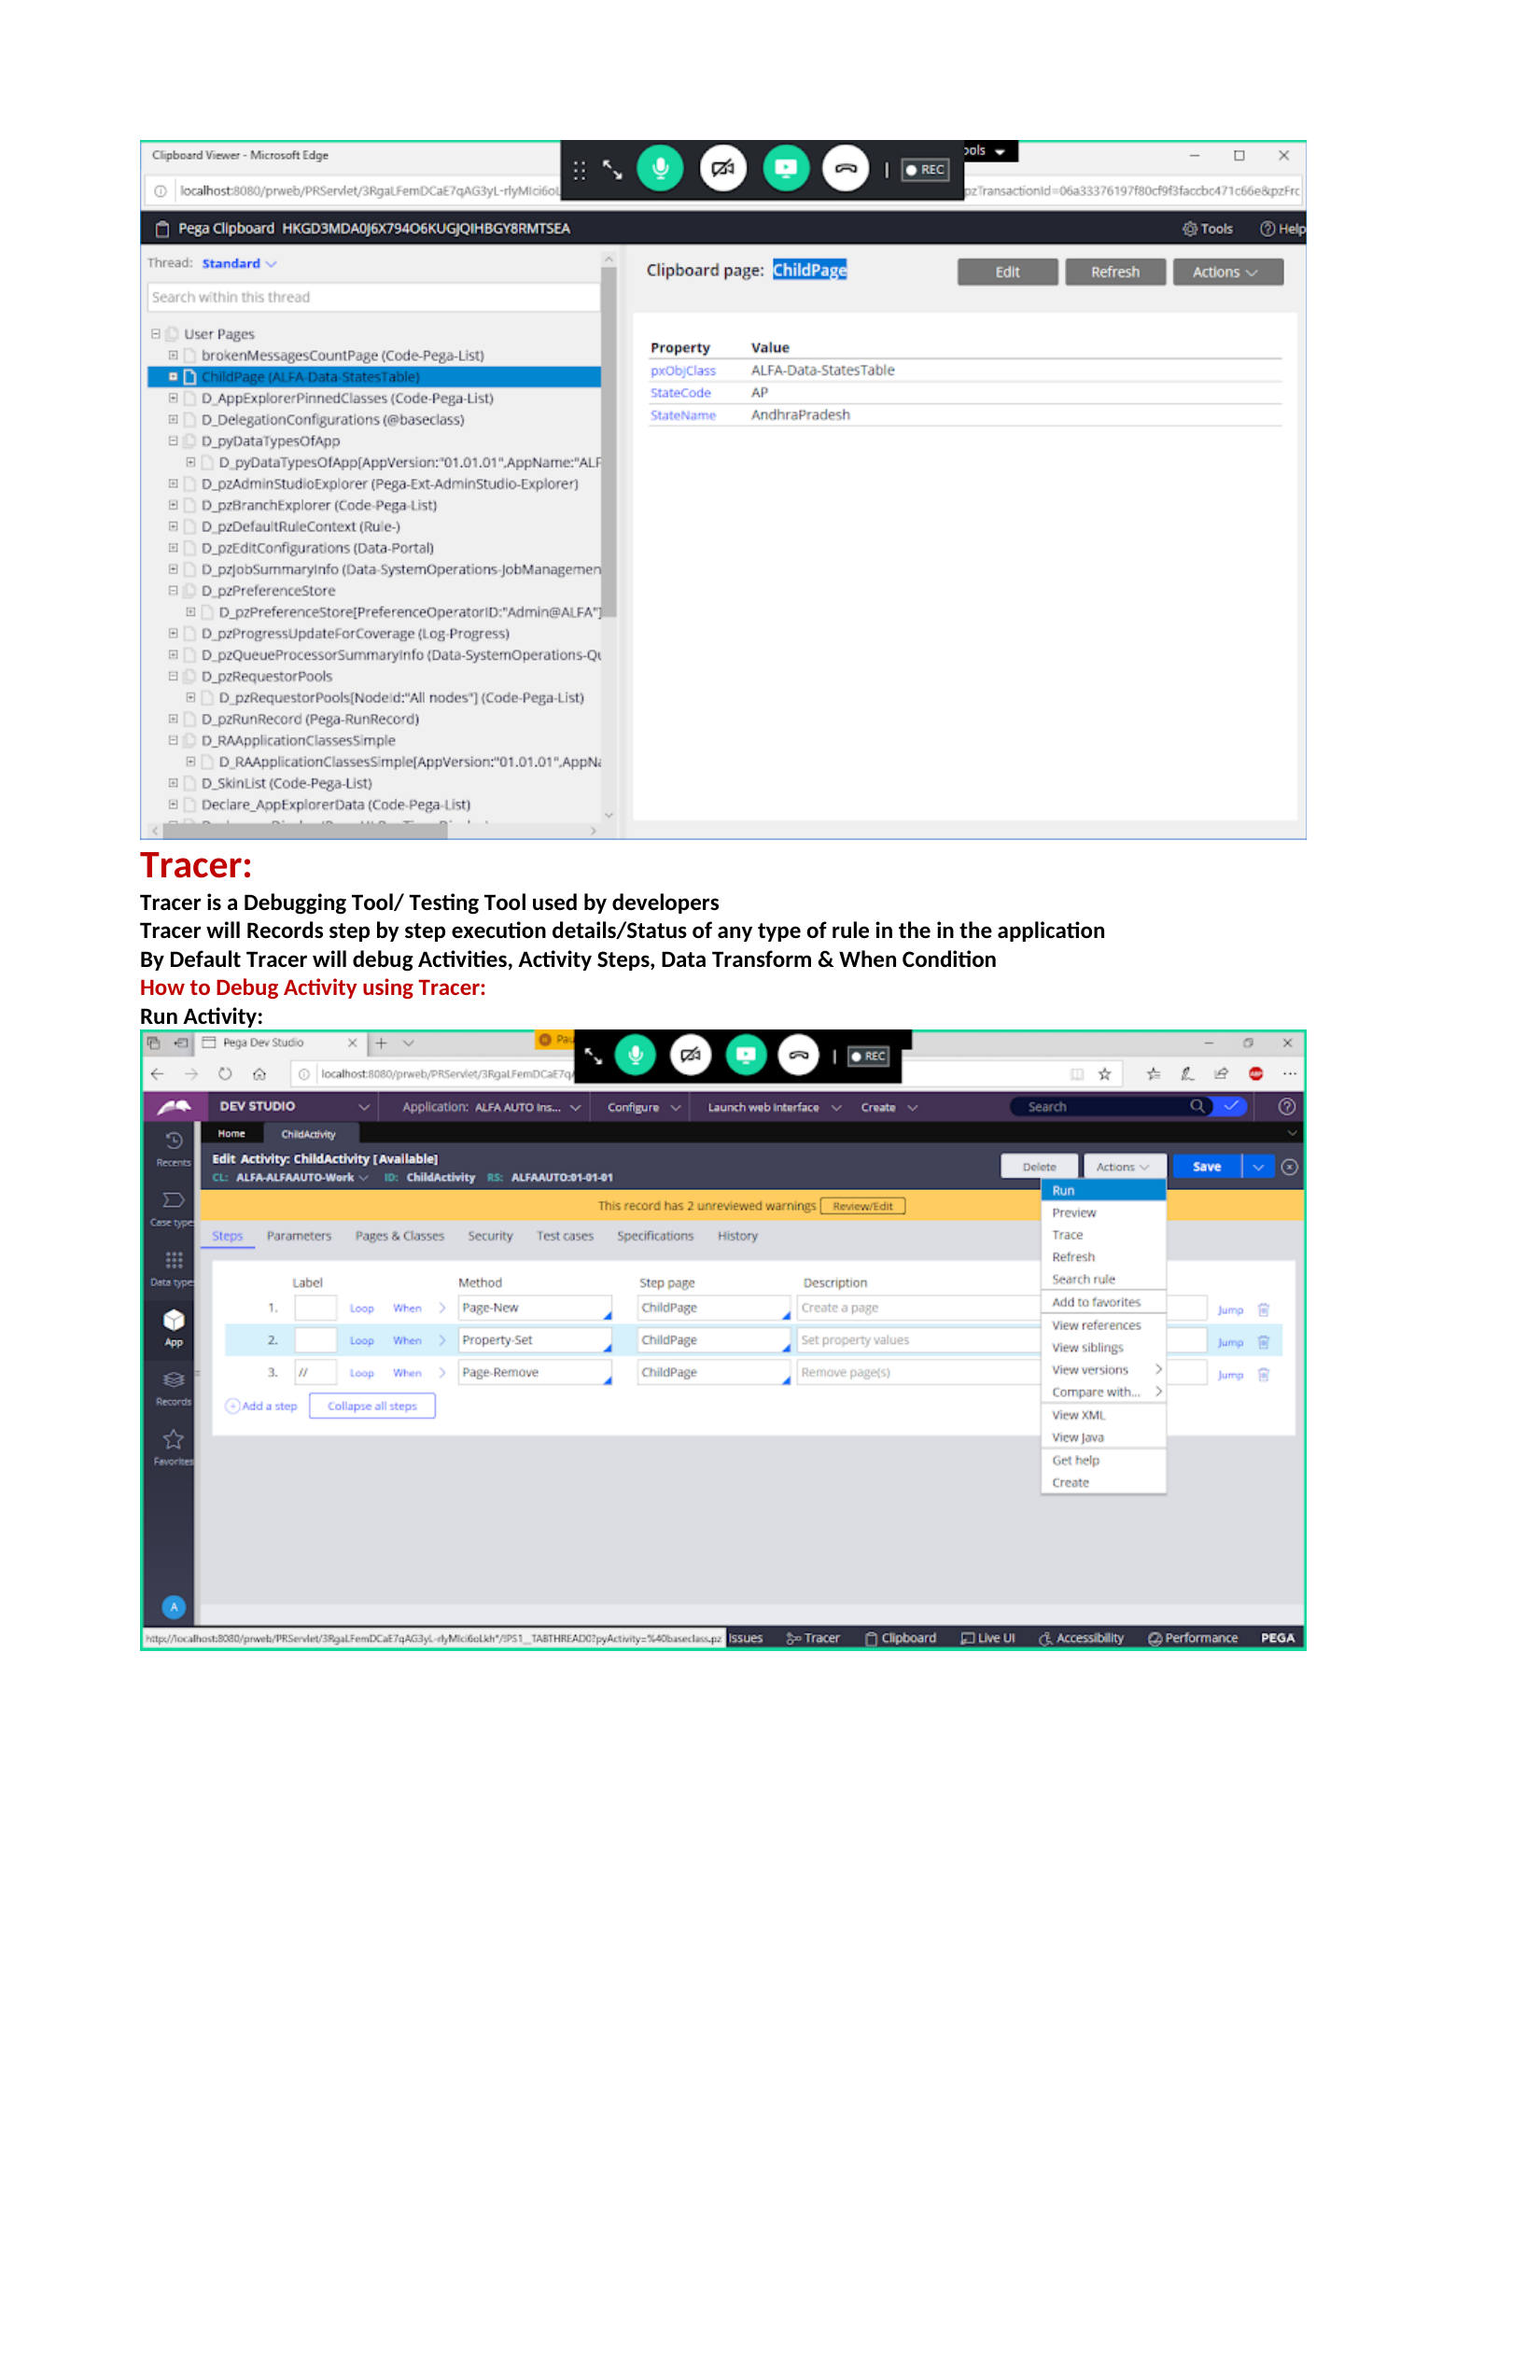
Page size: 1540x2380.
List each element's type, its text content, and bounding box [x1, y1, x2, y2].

text By Default Tracer will debug Activities, Activity Steps, Data Transform & When Condition [140, 945, 1400, 973]
picture [140, 140, 1307, 840]
picture [140, 1029, 1307, 1651]
text Run Activity: [140, 1001, 1400, 1029]
text Tracer is a Debugging Tool/ Testing Tool used by developers [140, 888, 1400, 916]
text Tracer: [140, 840, 1400, 888]
text How to Debug Activity using Tracer: [140, 973, 1400, 1001]
text Tracer will Records step by step execution details/Status of any type of rule in the in the application [140, 916, 1400, 945]
